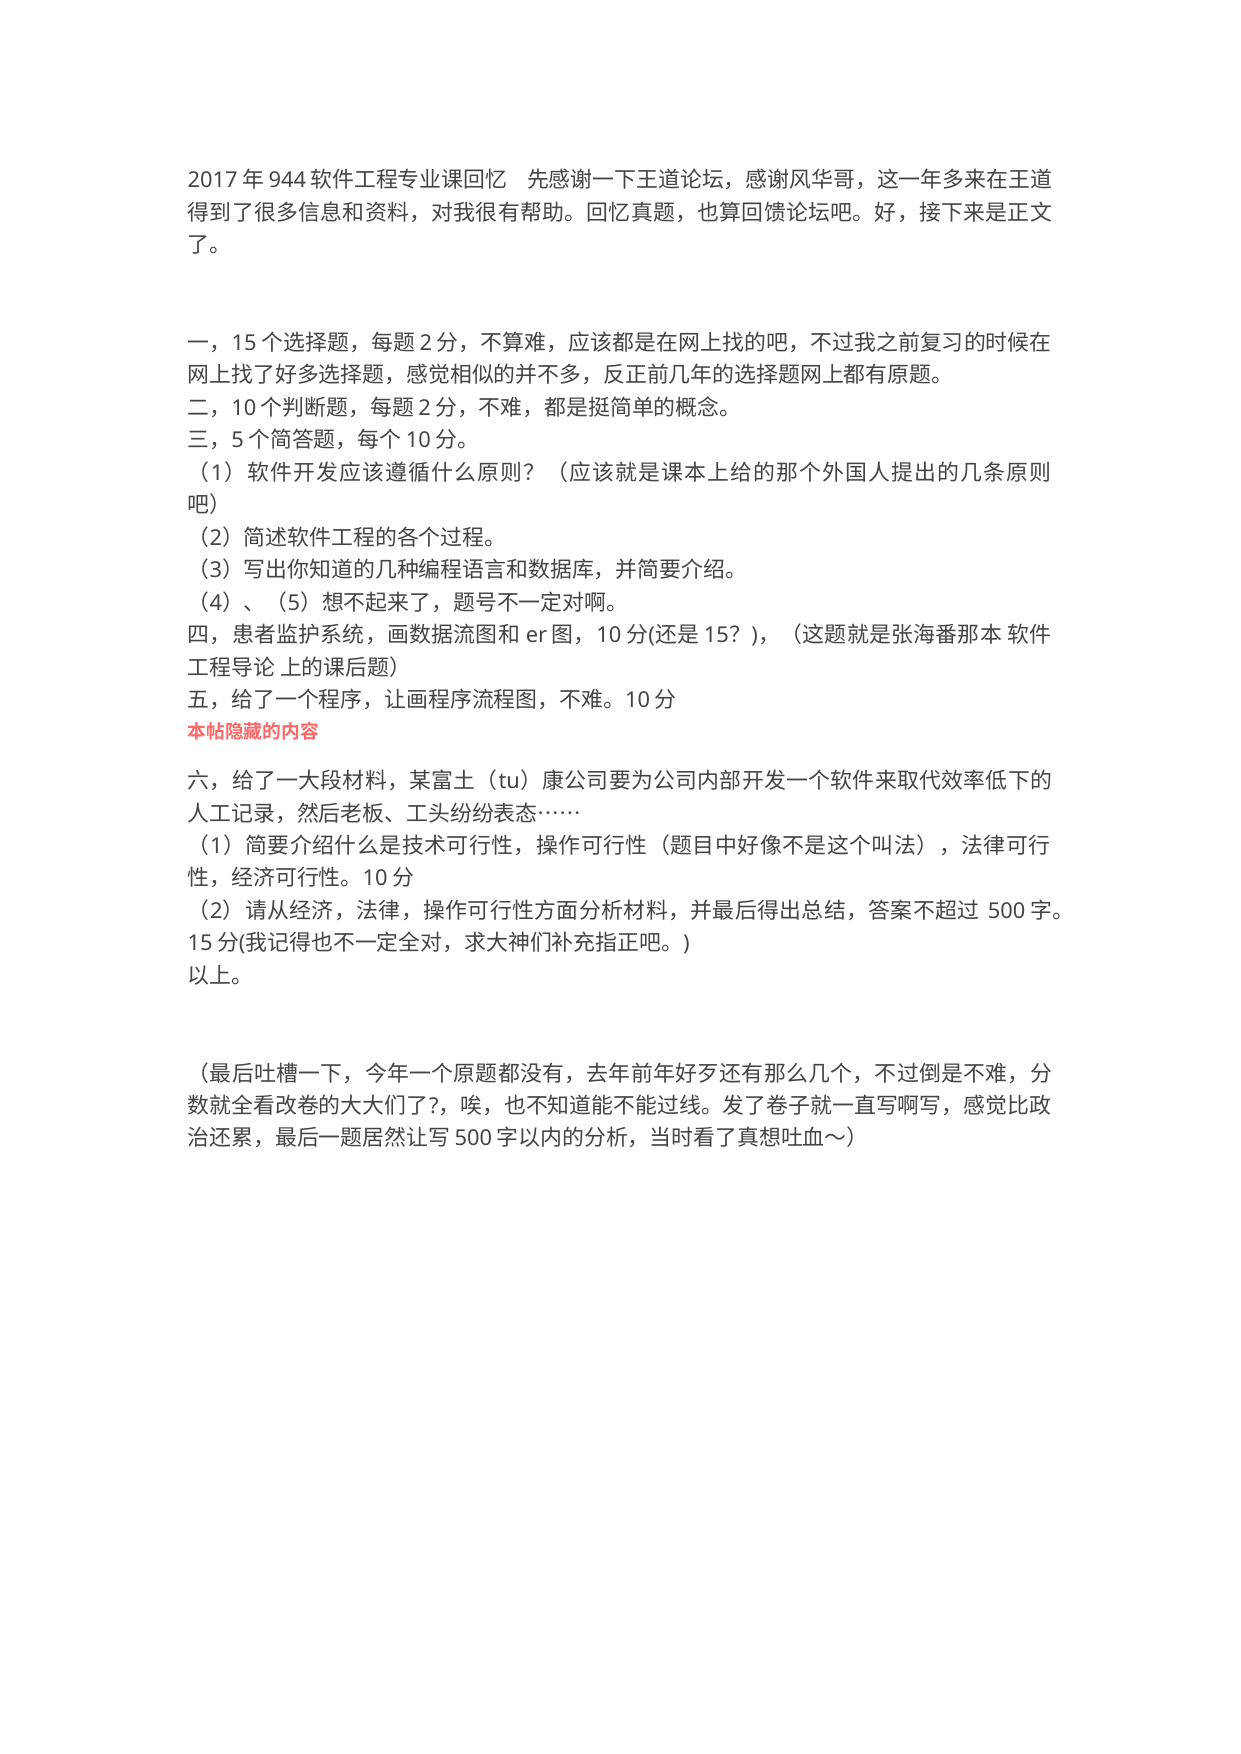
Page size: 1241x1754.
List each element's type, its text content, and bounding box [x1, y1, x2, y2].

text 2017年944软件工程专业课回忆 先感谢一下王道论坛，感谢风华哥，这一年多来在王道得到了很多信息和资料，对我很有帮助。回忆真题，也算回馈论坛吧。好，接下来是正文了。 一，15个选择题，每题2分，不算难，应该都是在网上找的吧，不过我之前复习的时候在网上找了好多选择题，感觉相似的并不多，反正前几年的选择题网上都有原题。 二，10个判断题，每题2分，不难，都是挺简单的概念。 三，5个简答题，每个10分。 （1）软件开发应该遵循什么原则？（应该就是课本上给的那个外国人提出的几条原则吧） （2）简述软件工程的各个过程。 （3）写出你知道的几种编程语言和数据库，并简要介绍。 （4）、（5）想不起来了，题号不一定对啊。 四，患者监护系统，画数据流图和er图，10分(还是15？)，（这题就是张海番那本 软件工程导论 上的课后题） 五，给了一个程序，让画程序流程图，不难。10分 [187, 162, 1053, 714]
text （最后吐槽一下，今年一个原题都没有，去年前年好歹还有那么几个，不过倒是不难，分数就全看改卷的大大们了?，唉，也不知道能不能过线。发了卷子就一直写啊写，感觉比政治还累，最后一题居然让写500字以内的分析，当时看了真想吐血～） [187, 990, 1053, 1153]
text 本帖隐藏的内容 [187, 714, 1053, 747]
text 六，给了一大段材料，某富土（tu）康公司要为公司内部开发一个软件来取代效率低下的人工记录，然后老板、工头纷纷表态…… （1）简要介绍什么是技术可行性，操作可行性（题目中好像不是这个叫法），法律可行性，经济可行性。10分 （2）请从经济，法律，操作可行性方面分析材料，并最后得出总结，答案不超过500字。15分(我记得也不一定全对，求大神们补充指正吧。) 以上。 [187, 763, 1053, 990]
